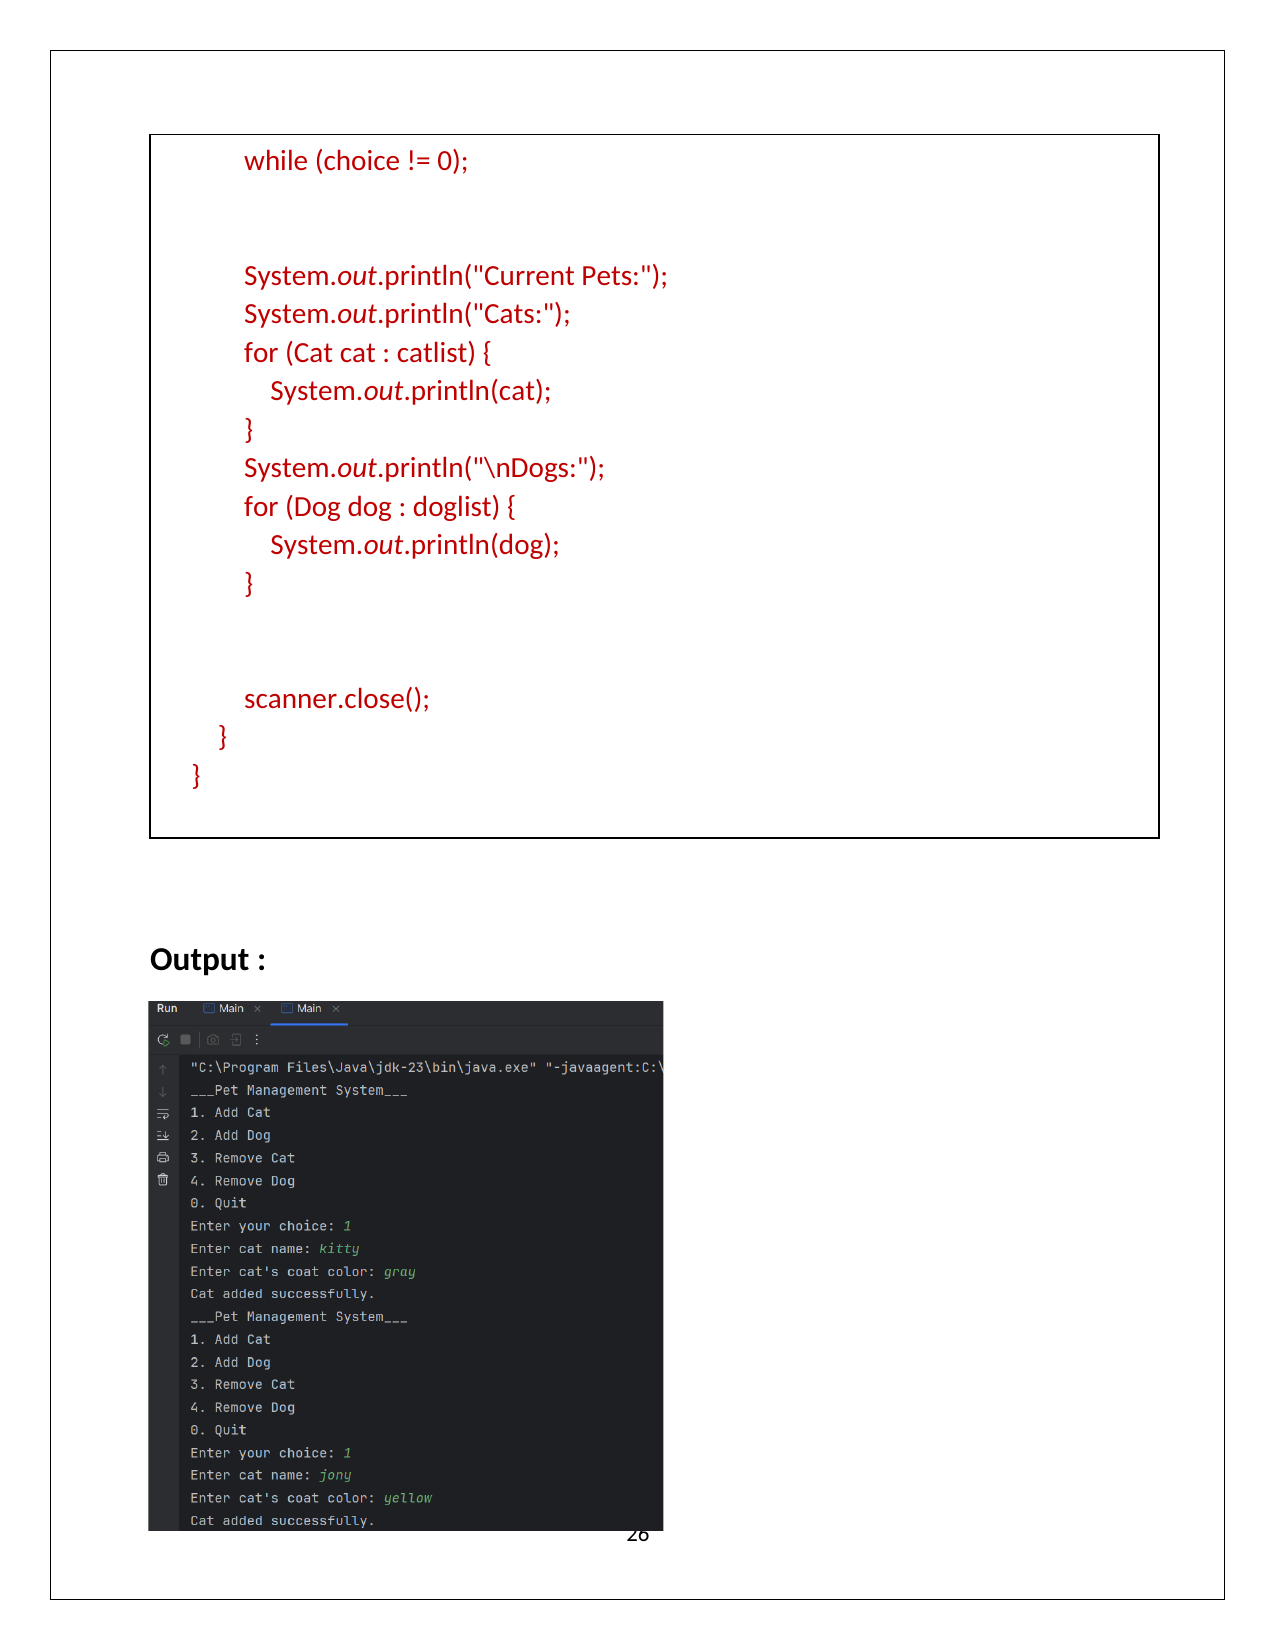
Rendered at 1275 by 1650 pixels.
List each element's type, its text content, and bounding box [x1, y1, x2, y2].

text Output : [150, 938, 1125, 979]
picture [147, 1001, 663, 1530]
